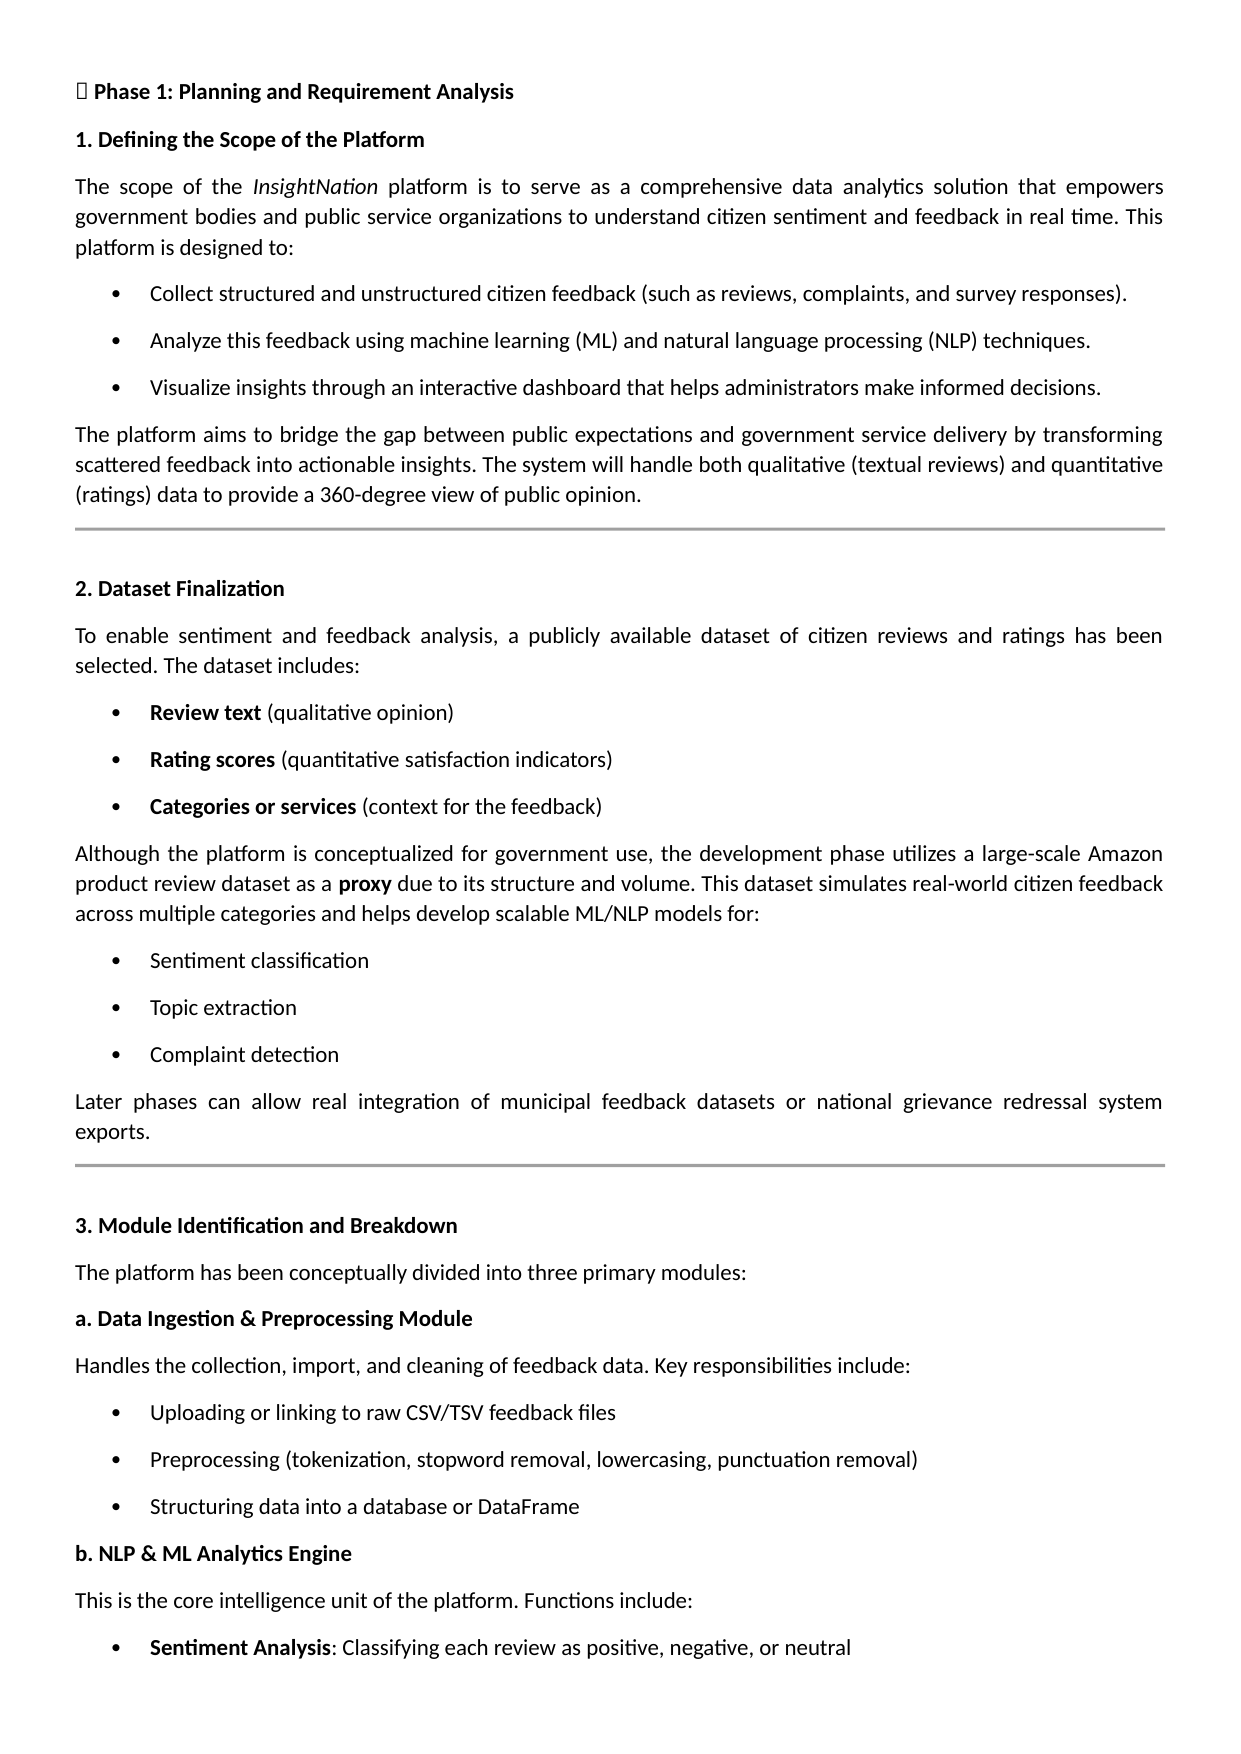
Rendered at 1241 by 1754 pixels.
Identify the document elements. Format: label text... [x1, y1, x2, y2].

text To enable sentiment and feedback analysis, a publicly available dataset of citizen reviews and ratings has been selected. The dataset includes: [75, 621, 1165, 679]
list Visualize insights through an interactive dashboard that helps administrators make informed decisions. [112, 373, 1165, 401]
list Review text (qualitative opinion) [112, 698, 1165, 726]
list Preprocessing (tokenization, stopword removal, lowercasing, punctuation removal) [112, 1445, 1165, 1473]
text The platform has been conceptually divided into three primary modules: [75, 1258, 1165, 1286]
list Complaint detection [112, 1040, 1165, 1068]
list Collect structured and unstructured citizen feedback (such as reviews, complaints, and survey responses). [112, 279, 1165, 308]
list Rating scores (quantitative satisfaction indicators) [112, 745, 1165, 773]
list Categories or services (context for the feedback) [112, 792, 1165, 820]
text 2. Dataset Finalization [75, 574, 1165, 602]
text 3. Module Identification and Breakdown [75, 1211, 1165, 1239]
list Analyze this feedback using machine learning (ML) and natural language processing (NLP) techniques. [112, 326, 1165, 354]
text This is the core intelligence unit of the platform. Functions include: [75, 1586, 1165, 1614]
text The platform aims to bridge the gap between public expectations and government service delivery by transforming scattered feedback into actionable insights. The system will handle both qualitative (textual reviews) and quantitative (ratings) data to provide a 360-degree view of public opinion. [75, 420, 1165, 509]
text 📌 Phase 1: Planning and Requirement Analysis [75, 75, 1165, 106]
list Sentiment classification [112, 946, 1165, 974]
text Although the platform is conceptualized for government use, the development phase utilizes a large-scale Amazon product review dataset as a proxy due to its structure and volume. This dataset simulates real-world citizen feedback across multiple categories and helps develop scalable ML/NLP models for: [75, 839, 1165, 927]
text a. Data Ingestion & Preprocessing Module [75, 1304, 1165, 1333]
text 1. Defining the Scope of the Platform [75, 125, 1165, 153]
text b. NLP & ML Analytics Engine [75, 1539, 1165, 1567]
text Handles the collection, import, and cleaning of feedback data. Key responsibilities include: [75, 1351, 1165, 1379]
text Later phases can allow real integration of municipal feedback datasets or national grievance redressal system exports. [75, 1087, 1165, 1145]
list Structuring data into a database or DataFrame [112, 1492, 1165, 1520]
list Uploading or linking to raw CSV/TSV feedback files [112, 1398, 1165, 1426]
text The scope of the InsightNation platform is to serve as a comprehensive data analytics solution that empowers government bodies and public service organizations to understand citizen sentiment and feedback in real time. This platform is designed to: [75, 172, 1165, 261]
list Sentiment Analysis: Classifying each review as positive, negative, or neutral [112, 1633, 1165, 1661]
list Topic extraction [112, 993, 1165, 1021]
